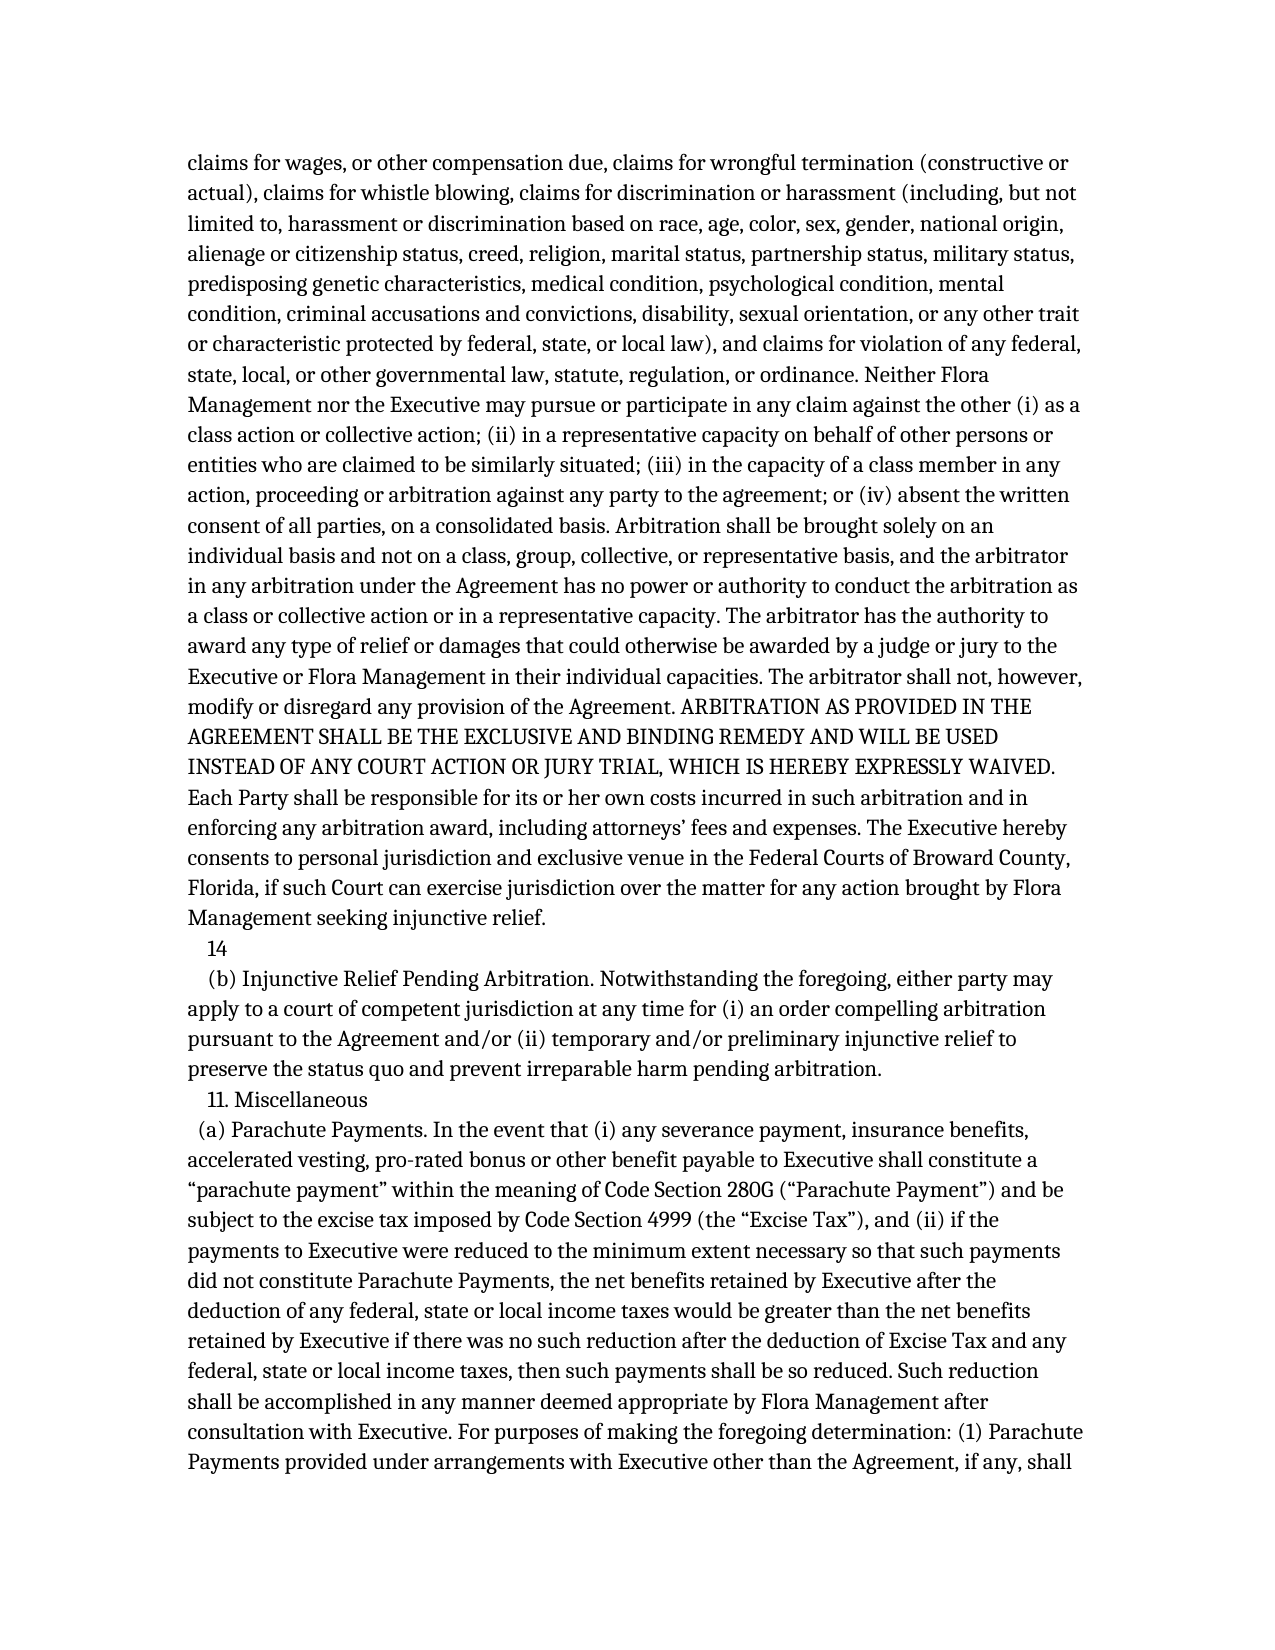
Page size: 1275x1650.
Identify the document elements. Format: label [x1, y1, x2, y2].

text [187, 150, 1087, 1475]
